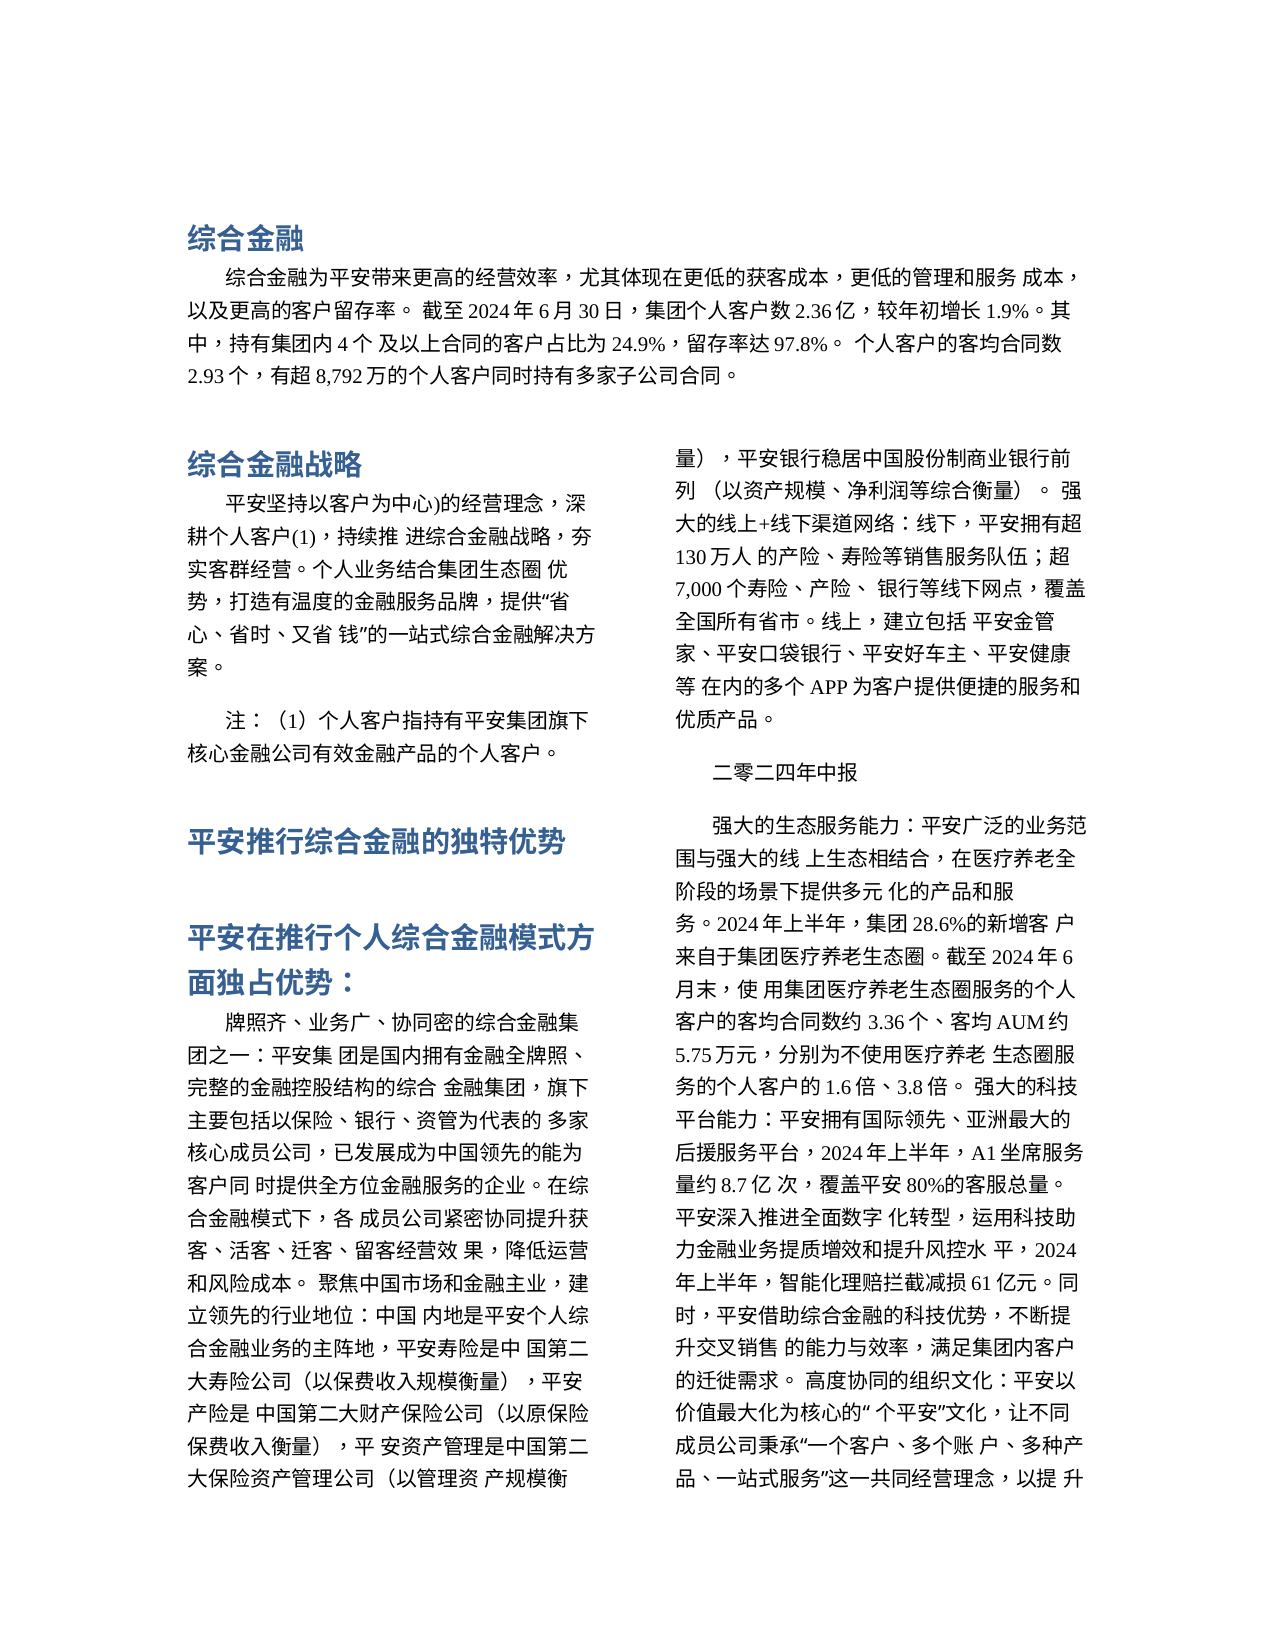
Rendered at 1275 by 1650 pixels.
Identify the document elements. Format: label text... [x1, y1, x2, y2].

text 牌照齐、业务广、协同密的综合金融集团之一：平安集 团是国内拥有金融全牌照、完整的金融控股结构的综合 金融集团，旗下主要包括以保险、银行、资管为代表的 多家核心成员公司，已发展成为中国领先的能为客户同 时提供全方位金融服务的企业。在综合金融模式下，各 成员公司紧密协同提升获客、活客、迁客、留客经营效 果，降低运营和风险成本。 聚焦中国市场和金融主业，建立领先的行业地位：中国 内地是平安个人综合金融业务的主阵地，平安寿险是中 国第二大寿险公司（以保费收入规模衡量），平安产险是 中国第二大财产保险公司（以原保险保费收入衡量），平 安资产管理是中国第二大保险资产管理公司（以管理资 产规模衡量），平安银行稳居中国股份制商业银行前列 （以资产规模、净利润等综合衡量）。 强大的线上+线下渠道网络：线下，平安拥有超130万人 的产险、寿险等销售服务队伍；超7,000个寿险、产险、 银行等线下网点，覆盖全国所有省市。线上，建立包括 平安金管家、平安口袋银行、平安好车主、平安健康等 在内的多个APP为客户提供便捷的服务和优质产品。 [187, 1008, 600, 1493]
subtitle 综合金融战略 [187, 444, 600, 484]
subtitle 平安在推行个人综合金融模式方面独占优势： [187, 917, 600, 1002]
text 二零二四年中报 [675, 758, 1087, 787]
subtitle 综合金融 [187, 218, 600, 258]
text 注：（1）个人客户指持有平安集团旗下核心金融公司有效金融产品的个人客户。 [187, 706, 600, 767]
text 平安坚持以客户为中心)的经营理念，深耕个人客户(1)，持续推 进综合金融战略，夯实客群经营。个人业务结合集团生态圈 优势，打造有温度的金融服务品牌，提供“省心、省时、又省 钱”的一站式综合金融解决方案。 [187, 489, 600, 681]
subtitle 平安推行综合金融的独特优势 [187, 821, 600, 861]
text 综合金融为平安带来更高的经营效率，尤其体现在更低的获客成本，更低的管理和服务 成本，以及更高的客户留存率。 截至2024年6月30日，集团个人客户数2.36亿，较年初增长1.9%。其中，持有集团内4个 及以上合同的客户占比为24.9%，留存率达97.8%。 个人客户的客均合同数2.93个，有超8,792万的个人客户同时持有多家子公司合同。 [187, 263, 1087, 390]
text 牌照齐、业务广、协同密的综合金融集团之一：平安集 团是国内拥有金融全牌照、完整的金融控股结构的综合 金融集团，旗下主要包括以保险、银行、资管为代表的 多家核心成员公司，已发展成为中国领先的能为客户同 时提供全方位金融服务的企业。在综合金融模式下，各 成员公司紧密协同提升获客、活客、迁客、留客经营效 果，降低运营和风险成本。 聚焦中国市场和金融主业，建立领先的行业地位：中国 内地是平安个人综合金融业务的主阵地，平安寿险是中 国第二大寿险公司（以保费收入规模衡量），平安产险是 中国第二大财产保险公司（以原保险保费收入衡量），平 安资产管理是中国第二大保险资产管理公司（以管理资 产规模衡量），平安银行稳居中国股份制商业银行前列 （以资产规模、净利润等综合衡量）。 强大的线上+线下渠道网络：线下，平安拥有超130万人 的产险、寿险等销售服务队伍；超7,000个寿险、产险、 银行等线下网点，覆盖全国所有省市。线上，建立包括 平安金管家、平安口袋银行、平安好车主、平安健康等 在内的多个APP为客户提供便捷的服务和优质产品。 [675, 444, 1087, 733]
